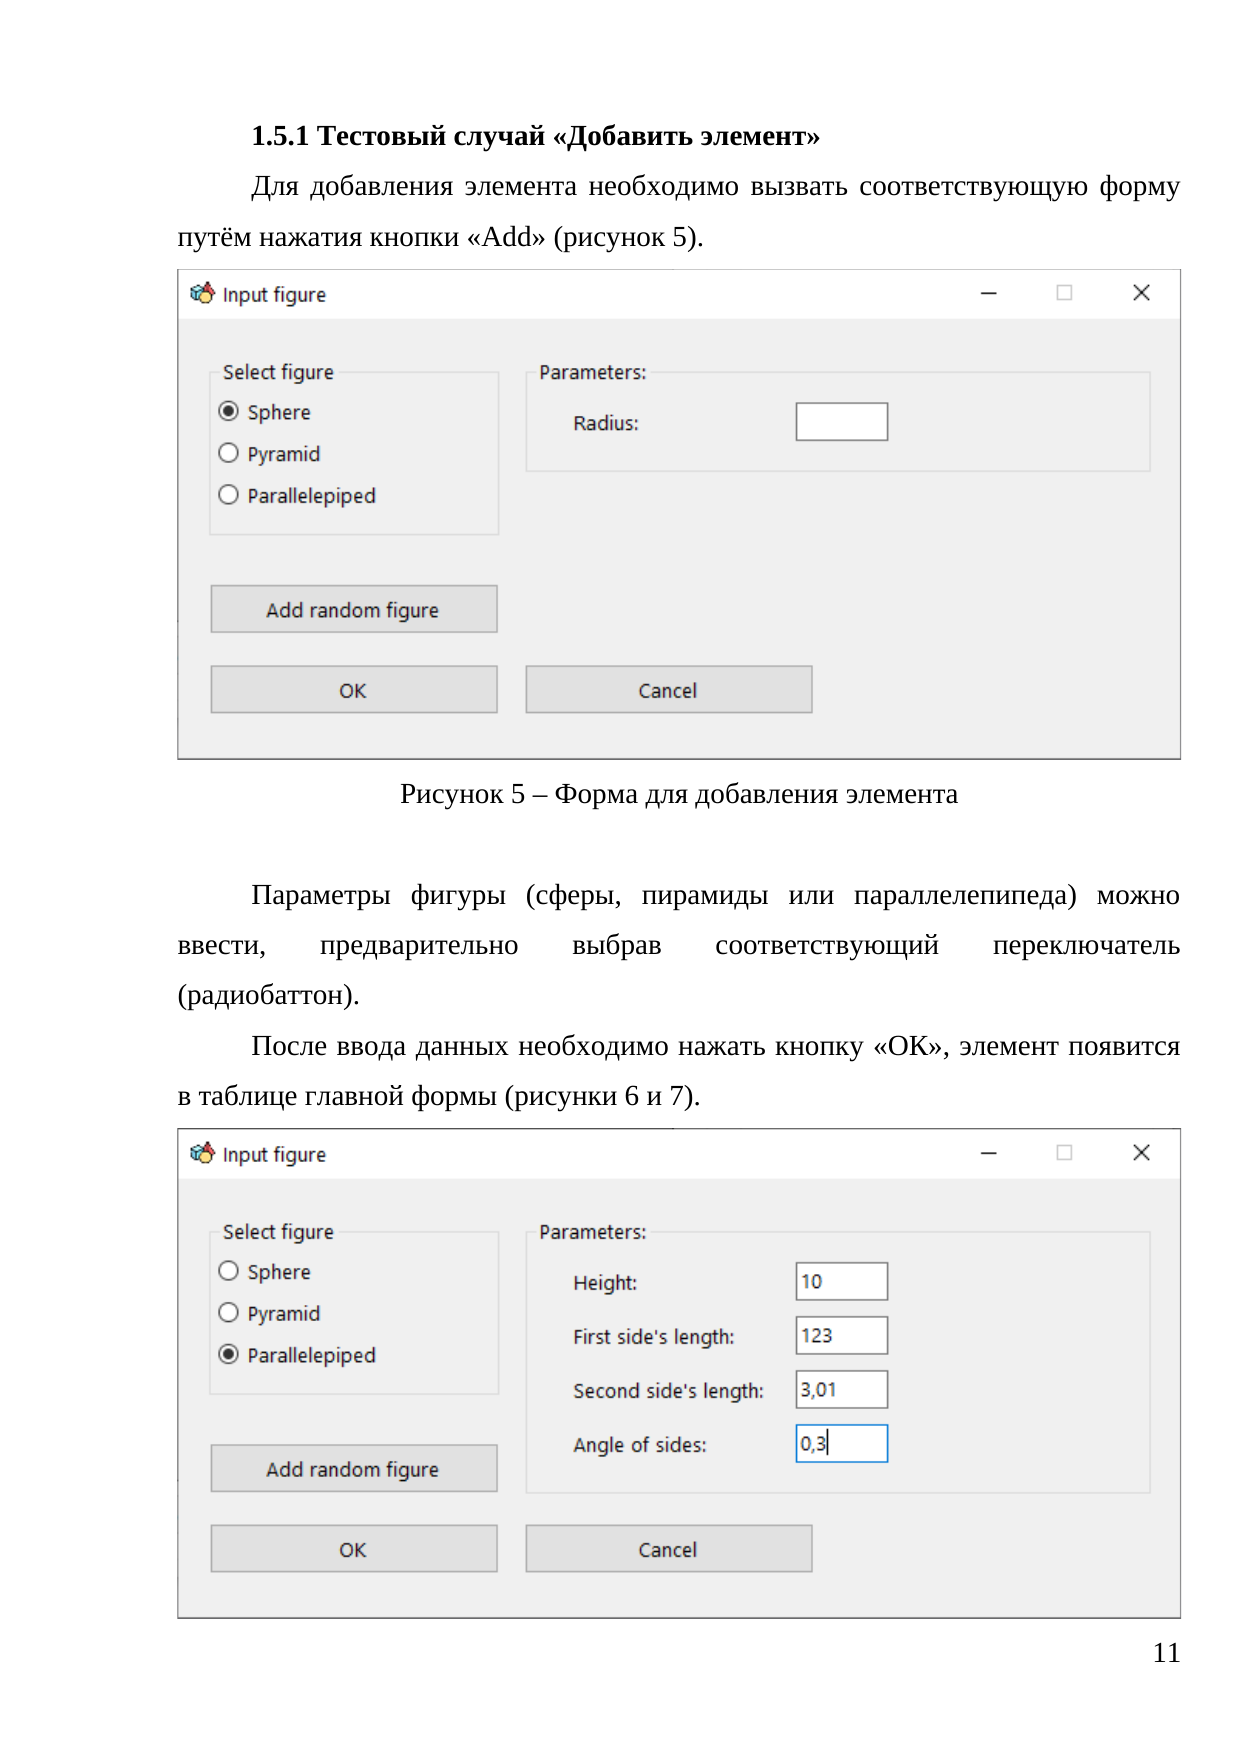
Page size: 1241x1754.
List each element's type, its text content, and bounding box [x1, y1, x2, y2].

picture [177, 269, 1182, 760]
text После ввода данных необходимо нажать кнопку «ОК», элемент появится в таблице главной формы (рисунки 6 и 7). [177, 1028, 1181, 1112]
text Рисунок 5 – Форма для добавления элемента [177, 776, 1181, 810]
text 1.5.1 Тестовый случай «Добавить элемент» [177, 118, 1181, 152]
text Параметры фигуры (сферы, пирамиды или параллелепипеда) можно ввести, предварительно выбрав соответствующий переключатель (радиобаттон). [177, 877, 1181, 1011]
picture [177, 1128, 1182, 1619]
text Для добавления элемента необходимо вызвать соответствующую форму путём нажатия кнопки «Add» (рисунок 5). [177, 168, 1181, 252]
